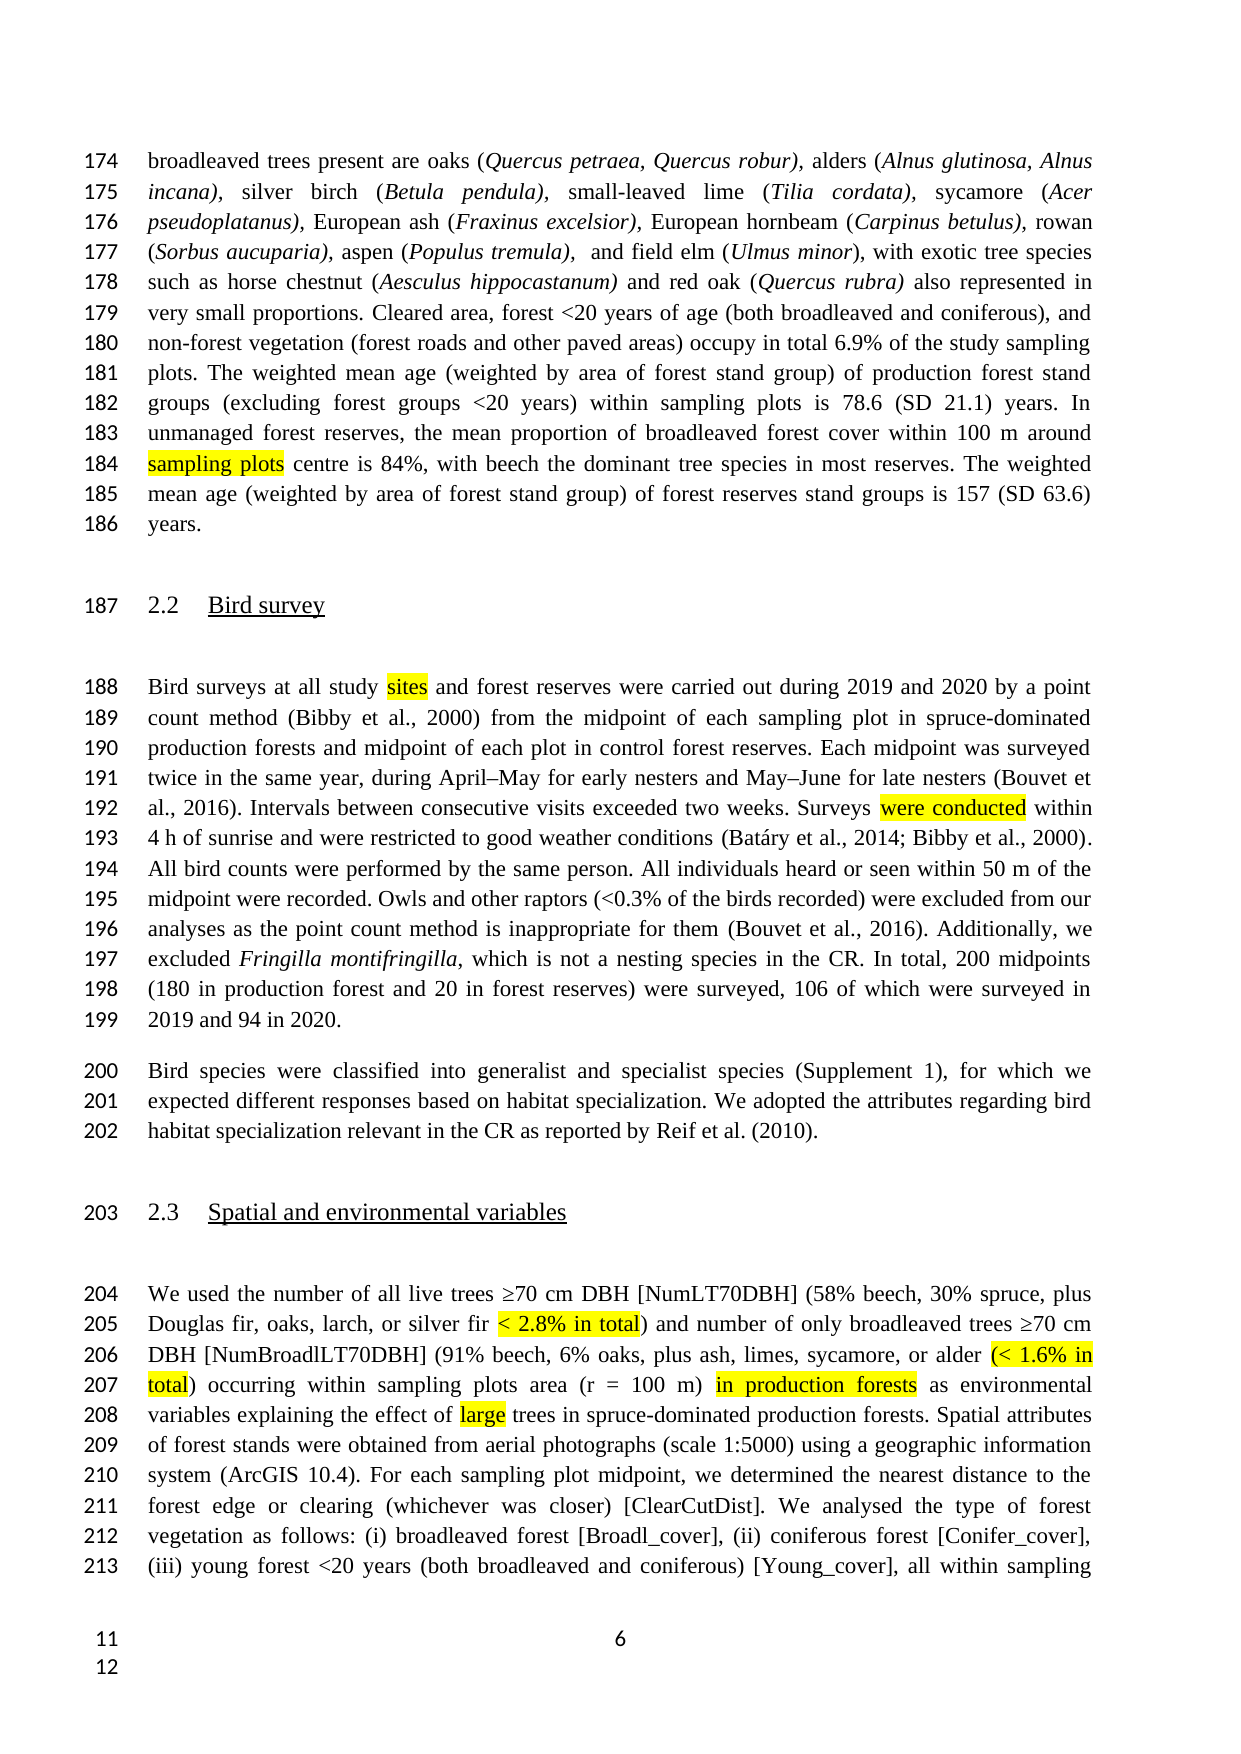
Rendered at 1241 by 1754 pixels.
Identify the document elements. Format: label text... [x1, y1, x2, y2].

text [148, 148, 1093, 536]
subtitle Spatial and environmental variables [148, 1197, 1093, 1226]
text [148, 1280, 1093, 1578]
text Bird surveys at all study sites and forest reserves were carried out during 2019 and 2020 by a point count method (Bibby et al., 2000) from the midpoint of each sampling plot in spruce-dominated production forests and midpoint of each plot in control forest reserves. Each midpoint was surveyed twice in the same year, during April–May for early nesters and May–June for late nesters (Bouvet et al., 2016). Intervals between consecutive visits exceeded two weeks. Surveys were conducted within 4 h of sunrise and were restricted to good weather conditions (Batáry et al., 2014; Bibby et al., 2000). All bird counts were performed by the same person. All individuals heard or seen within 50 m of the midpoint were recorded. Owls and other raptors (<0.3% of the birds recorded) were excluded from our analyses as the point count method is inappropriate for them (Bouvet et al., 2016). Additionally, we excluded Fringilla montifringilla, which is not a nesting species in the CR. In total, 200 midpoints (180 in production forest and 20 in forest reserves) were surveyed, 106 of which were surveyed in 2019 and 94 in 2020. [148, 673, 1093, 1032]
text Bird species were classified into generalist and specialist species (Supplement 1), for which we expected different responses based on habitat specialization. We adopted the attributes regarding bird habitat specialization relevant in the CR as reported by Reif et al. (2010). [148, 1057, 1093, 1143]
subtitle Bird survey [148, 590, 1093, 619]
